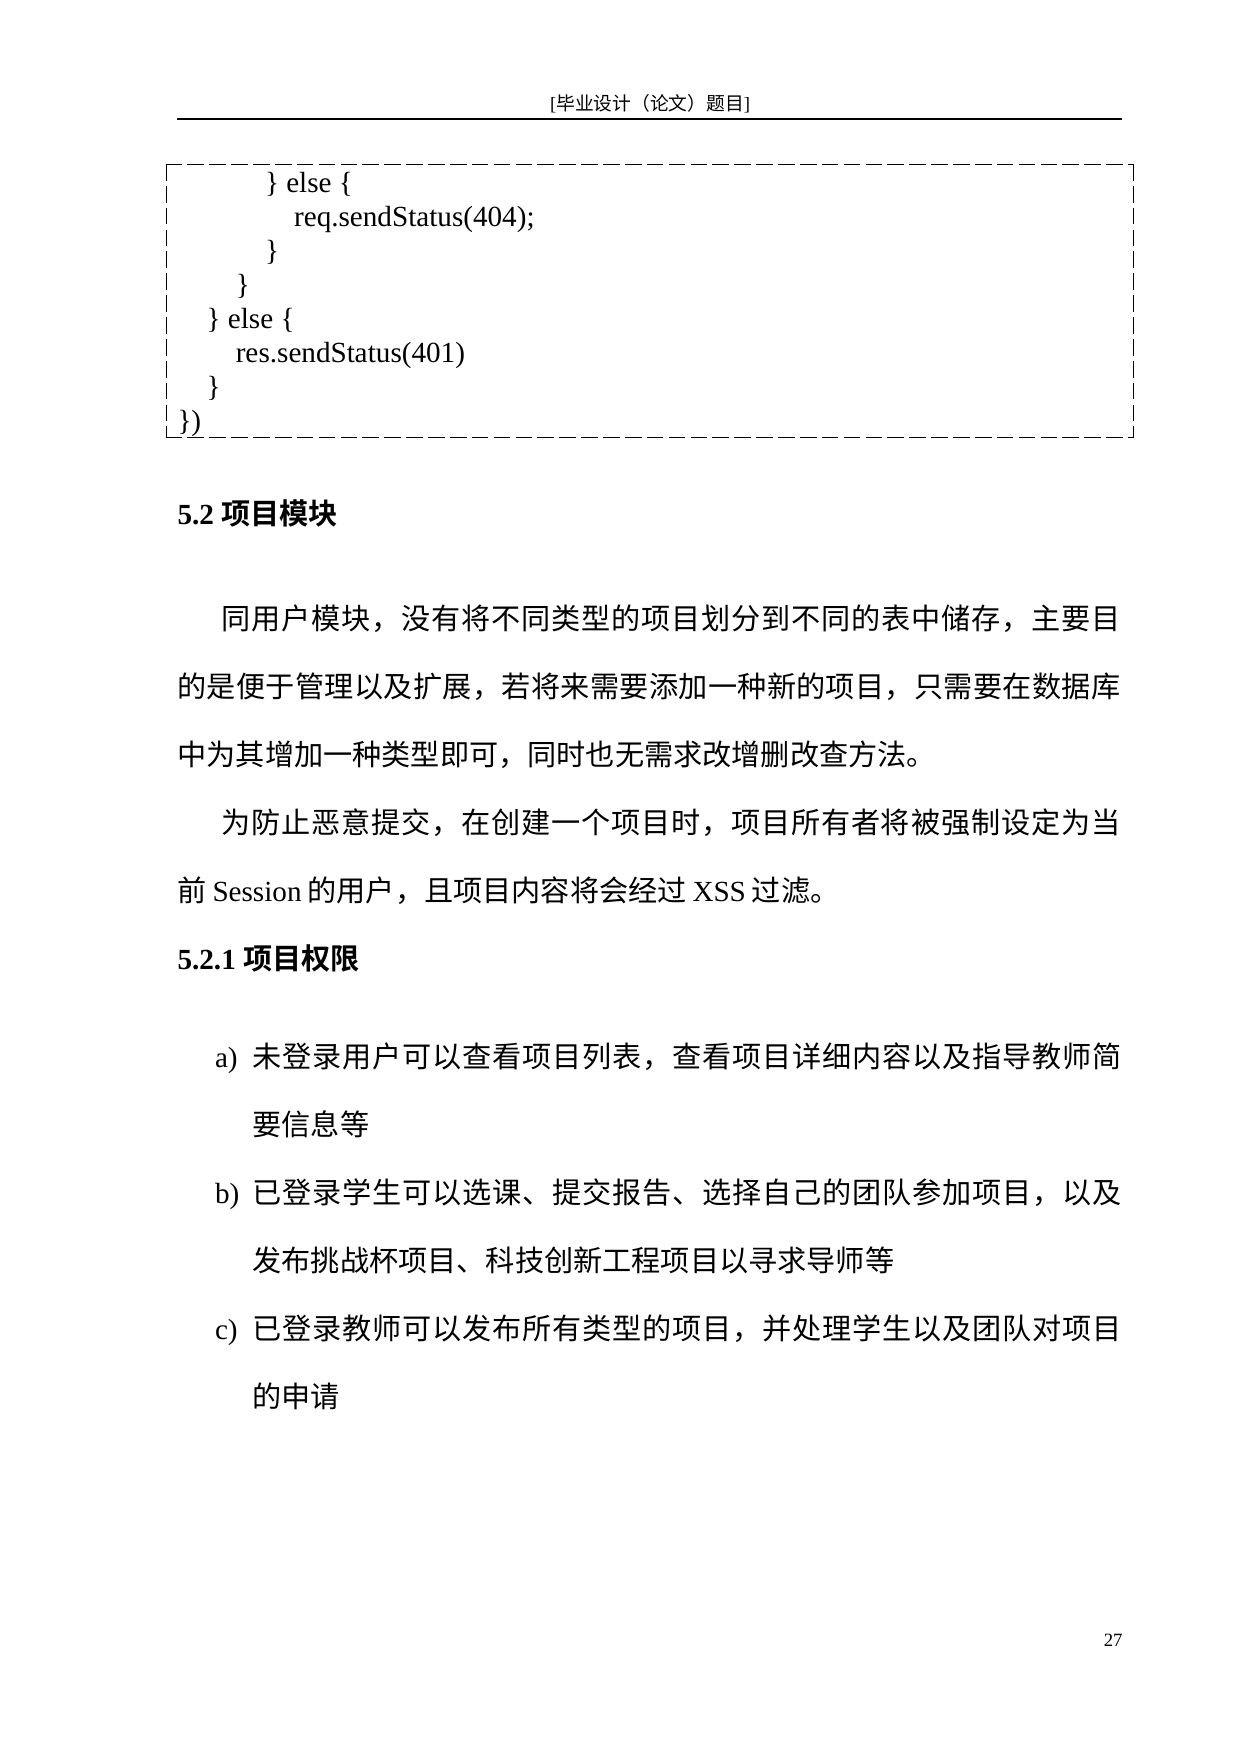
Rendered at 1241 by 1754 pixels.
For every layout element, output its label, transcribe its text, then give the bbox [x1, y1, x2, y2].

text 同用户模块，没有将不同类型的项目划分到不同的表中储存，主要目的是便于管理以及扩展，若将来需要添加一种新的项目，只需要在数据库中为其增加一种类型即可，同时也无需求改增删改查方法。 [177, 583, 1122, 787]
list 未登录用户可以查看项目列表，查看项目详细内容以及指导教师简要信息等 [215, 1021, 1122, 1157]
text 为防止恶意提交，在创建一个项目时，项目所有者将被强制设定为当前Session的用户，且项目内容将会经过XSS过滤。 [177, 787, 1122, 922]
subtitle 项目权限 [177, 922, 1122, 990]
list 已登录教师可以发布所有类型的项目，并处理学生以及团队对项目的申请 [215, 1293, 1122, 1429]
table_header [166, 164, 1133, 437]
list 已登录学生可以选课、提交报告、选择自己的团队参加项目，以及发布挑战杯项目、科技创新工程项目以寻求导师等 [215, 1157, 1122, 1293]
subtitle 项目模块 [177, 478, 1122, 546]
